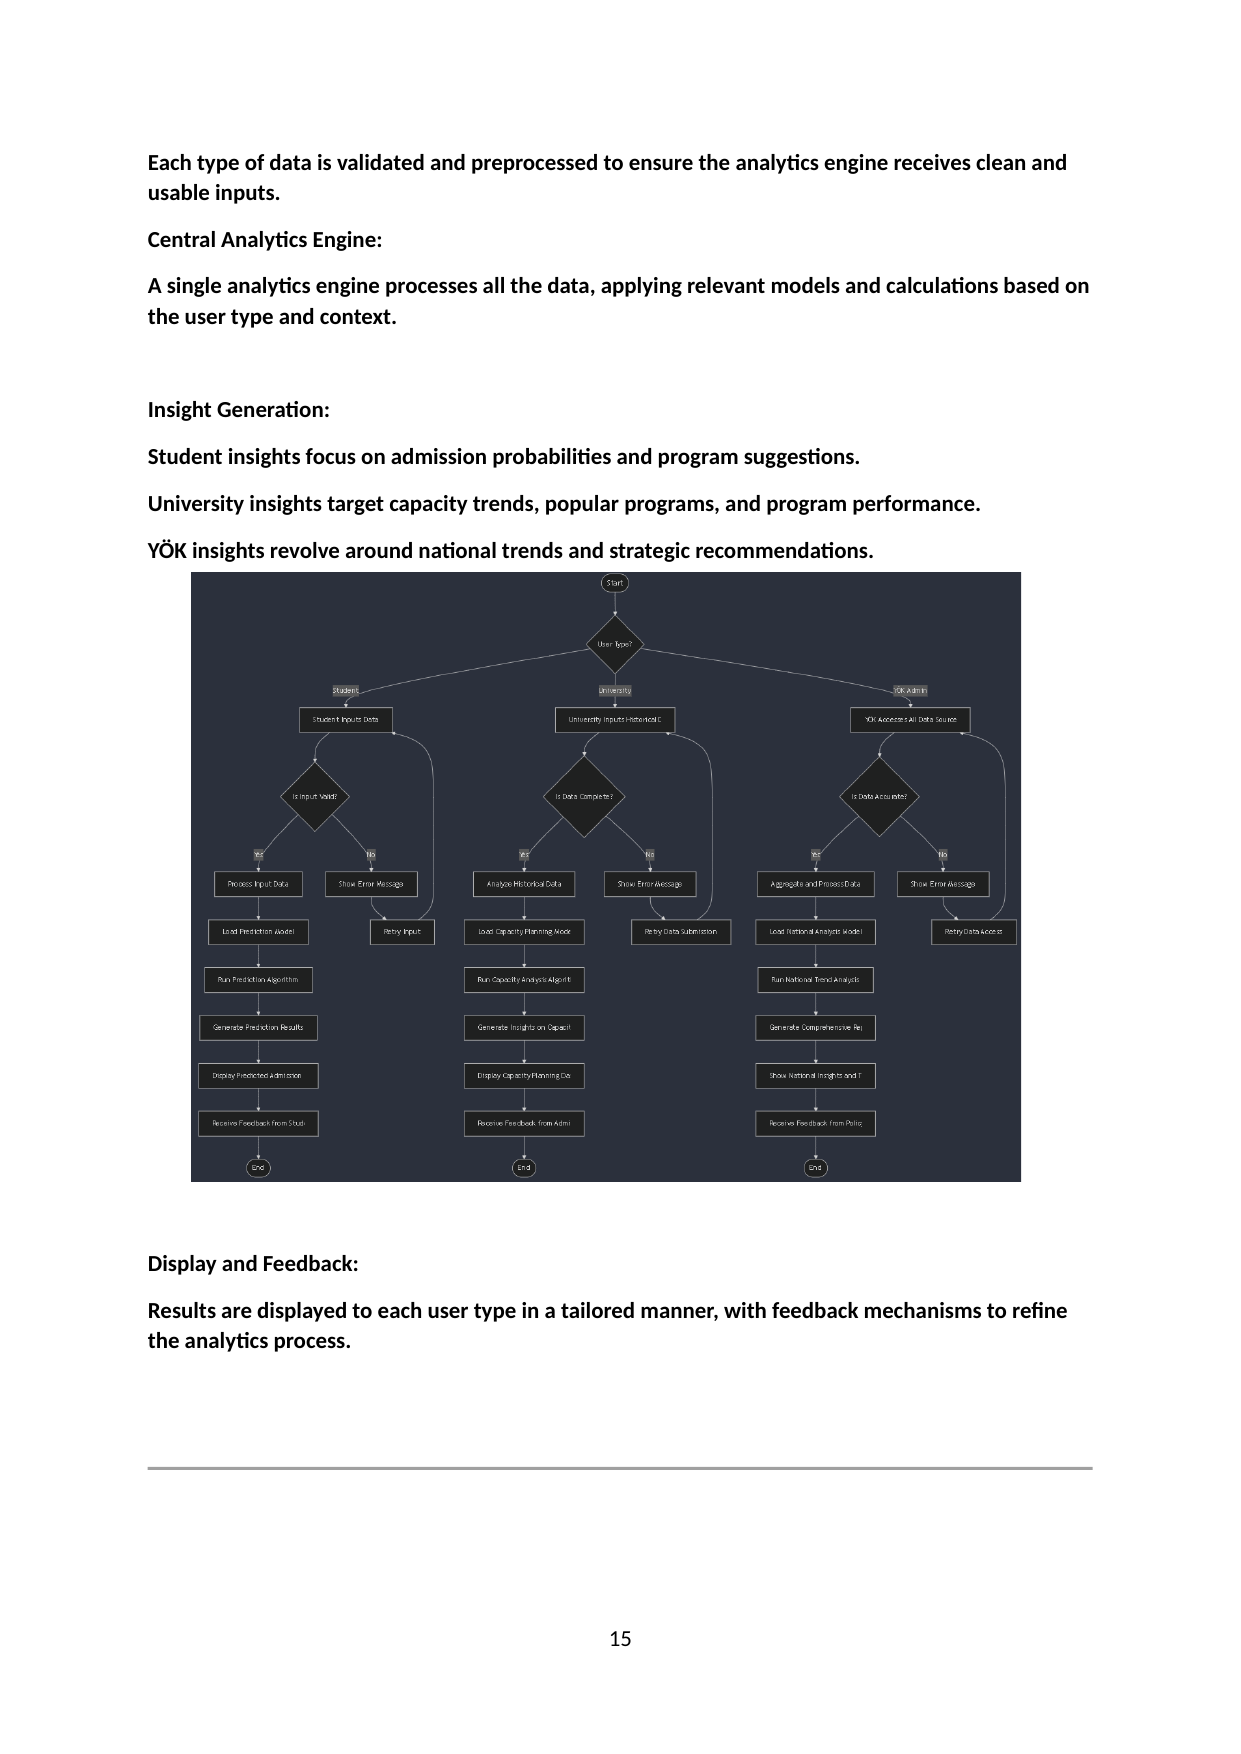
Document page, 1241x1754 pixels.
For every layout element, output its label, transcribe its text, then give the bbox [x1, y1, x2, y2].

text Insight Generation: [148, 396, 1093, 423]
text Student insights focus on admission probabilities and program suggestions. [148, 442, 1093, 470]
text YÖK insights revolve around national trends and strategic recommendations. [148, 536, 1093, 564]
text A single analytics engine processes all the data, applying relevant models and calculations based on the user type and context. [148, 272, 1093, 330]
text Results are displayed to each user type in a tailored manner, with feedback mechanisms to refine the analytics process. [148, 1296, 1093, 1354]
picture [191, 572, 1022, 1182]
text University insights target capacity trends, popular programs, and program performance. [148, 489, 1093, 517]
text Central Analytics Engine: [148, 225, 1093, 253]
text Each type of data is validated and preprocessed to ensure the analytics engine receives clean and usable inputs. [148, 148, 1093, 206]
text Display and Feedback: [148, 1249, 1093, 1277]
